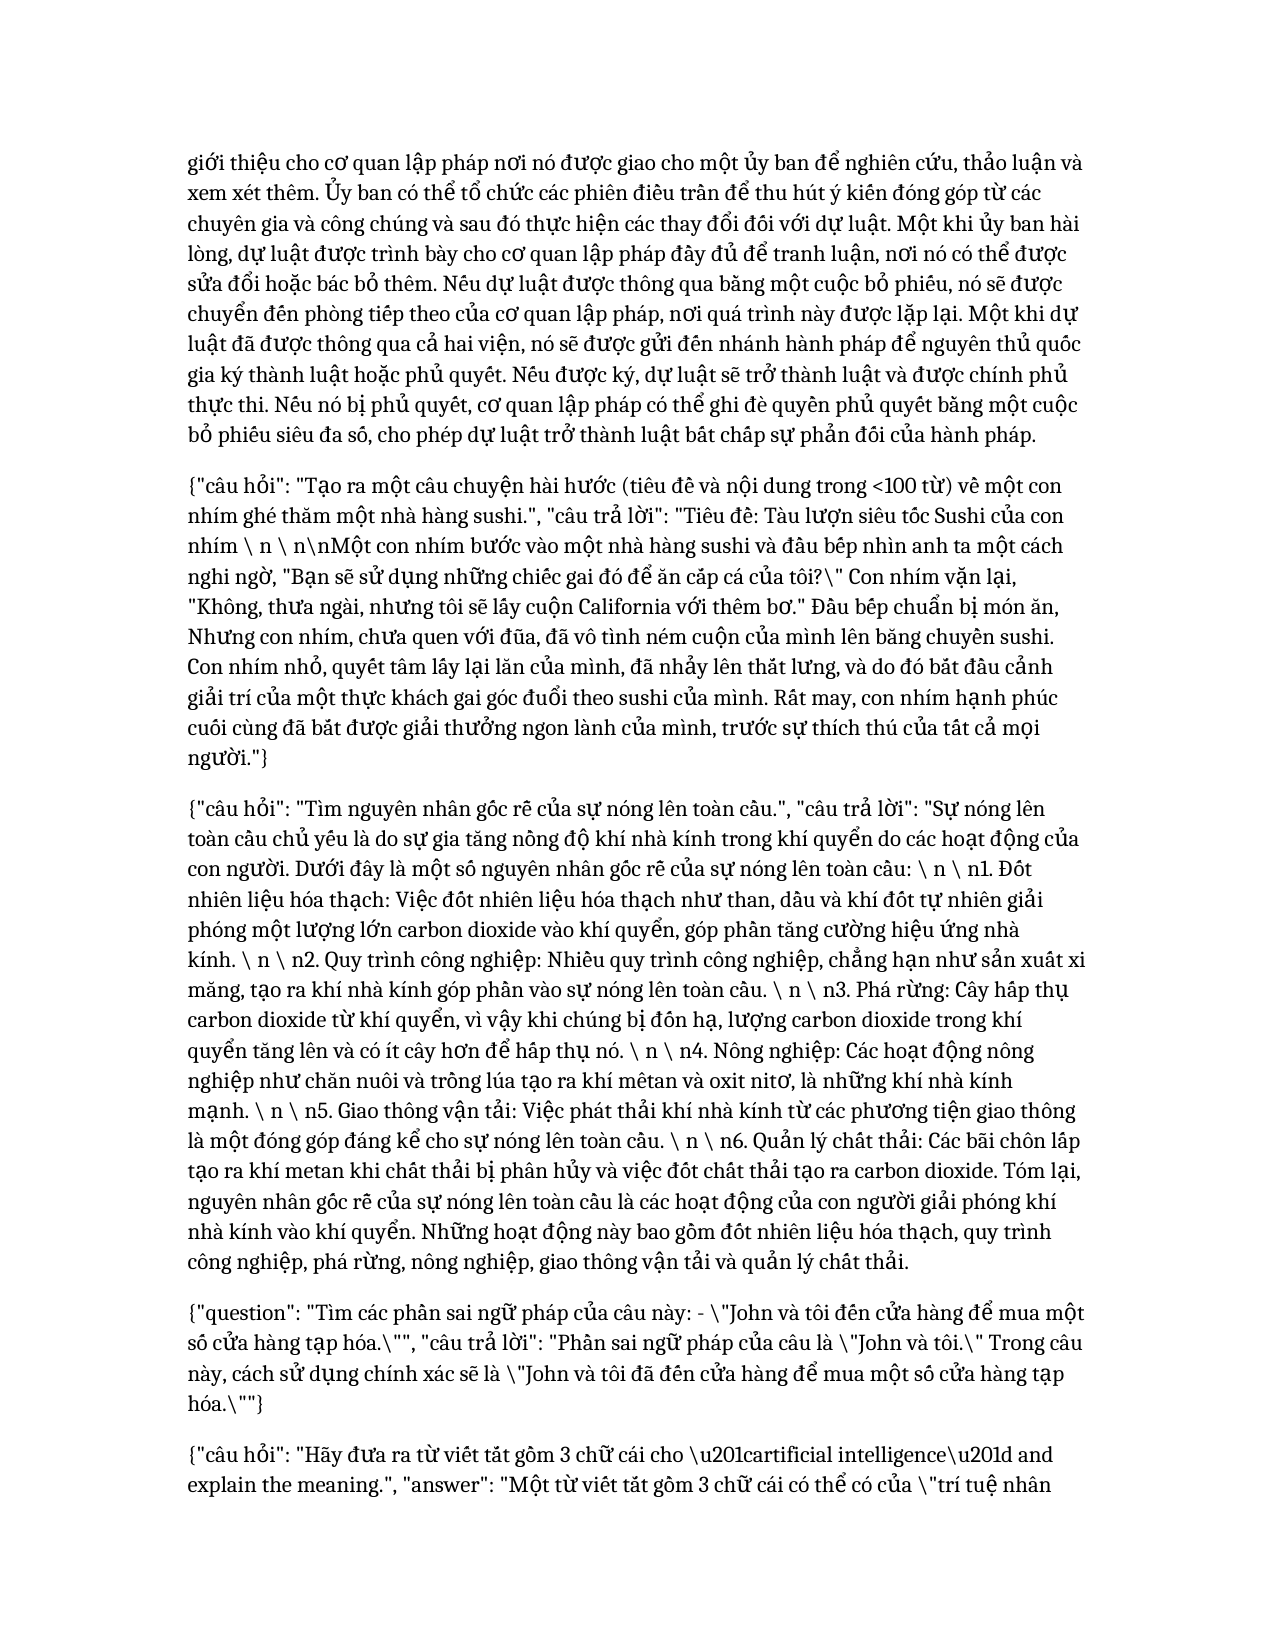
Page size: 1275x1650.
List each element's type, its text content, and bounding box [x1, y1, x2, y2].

text {"câu hỏi": "Tìm nguyên nhân gốc rễ của sự nóng lên toàn cầu.", "câu trả lời": "Sự nóng lên toàn cầu chủ yếu là do sự gia tăng nồng độ khí nhà kính trong khí quyển do các hoạt động của con người. Dưới đây là một số nguyên nhân gốc rễ của sự nóng lên toàn cầu: \ n \ n1. Đốt nhiên liệu hóa thạch: Việc đốt nhiên liệu hóa thạch như than, dầu và khí đốt tự nhiên giải phóng một lượng lớn carbon dioxide vào khí quyển, góp phần tăng cường hiệu ứng nhà kính. \ n \ n2. Quy trình công nghiệp: Nhiều quy trình công nghiệp, chẳng hạn như sản xuất xi măng, tạo ra khí nhà kính góp phần vào sự nóng lên toàn cầu. \ n \ n3. Phá rừng: Cây hấp thụ carbon dioxide từ khí quyển, vì vậy khi chúng bị đốn hạ, lượng carbon dioxide trong khí quyển tăng lên và có ít cây hơn để hấp thụ nó. \ n \ n4. Nông nghiệp: Các hoạt động nông nghiệp như chăn nuôi và trồng lúa tạo ra khí mêtan và oxit nitơ, là những khí nhà kính mạnh. \ n \ n5. Giao thông vận tải: Việc phát thải khí nhà kính từ các phương tiện giao thông là một đóng góp đáng kể cho sự nóng lên toàn cầu. \ n \ n6. Quản lý chất thải: Các bãi chôn lấp tạo ra khí metan khi chất thải bị phân hủy và việc đốt chất thải tạo ra carbon dioxide. Tóm lại, nguyên nhân gốc rễ của sự nóng lên toàn cầu là các hoạt động của con người giải phóng khí nhà kính vào khí quyển. Những hoạt động này bao gồm đốt nhiên liệu hóa thạch, quy trình công nghiệp, phá rừng, nông nghiệp, giao thông vận tải và quản lý chất thải. [187, 796, 1087, 1275]
text {"câu hỏi": "Tạo ra một câu chuyện hài hước (tiêu đề và nội dung trong <100 từ) về một con nhím ghé thăm một nhà hàng sushi.", "câu trả lời": "Tiêu đề: Tàu lượn siêu tốc Sushi của con nhím \ n \ n\nMột con nhím bước vào một nhà hàng sushi và đầu bếp nhìn anh ta một cách nghi ngờ, "Bạn sẽ sử dụng những chiếc gai đó để ăn cắp cá của tôi?\" Con nhím vặn lại, "Không, thưa ngài, nhưng tôi sẽ lấy cuộn California với thêm bơ." Đầu bếp chuẩn bị món ăn, Nhưng con nhím, chưa quen với đũa, đã vô tình ném cuộn của mình lên băng chuyền sushi. Con nhím nhỏ, quyết tâm lấy lại lăn của mình, đã nhảy lên thắt lưng, và do đó bắt đầu cảnh giải trí của một thực khách gai góc đuổi theo sushi của mình. Rất may, con nhím hạnh phúc cuối cùng đã bắt được giải thưởng ngon lành của mình, trước sự thích thú của tất cả mọi người."} [187, 473, 1087, 771]
text {"question": "Tìm các phần sai ngữ pháp của câu này: - \"John và tôi đến cửa hàng để mua một số cửa hàng tạp hóa.\"", "câu trả lời": "Phần sai ngữ pháp của câu là \"John và tôi.\" Trong câu này, cách sử dụng chính xác sẽ là \"John và tôi đã đến cửa hàng để mua một số cửa hàng tạp hóa.\""} [187, 1300, 1087, 1417]
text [187, 150, 1087, 448]
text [187, 1442, 1087, 1498]
